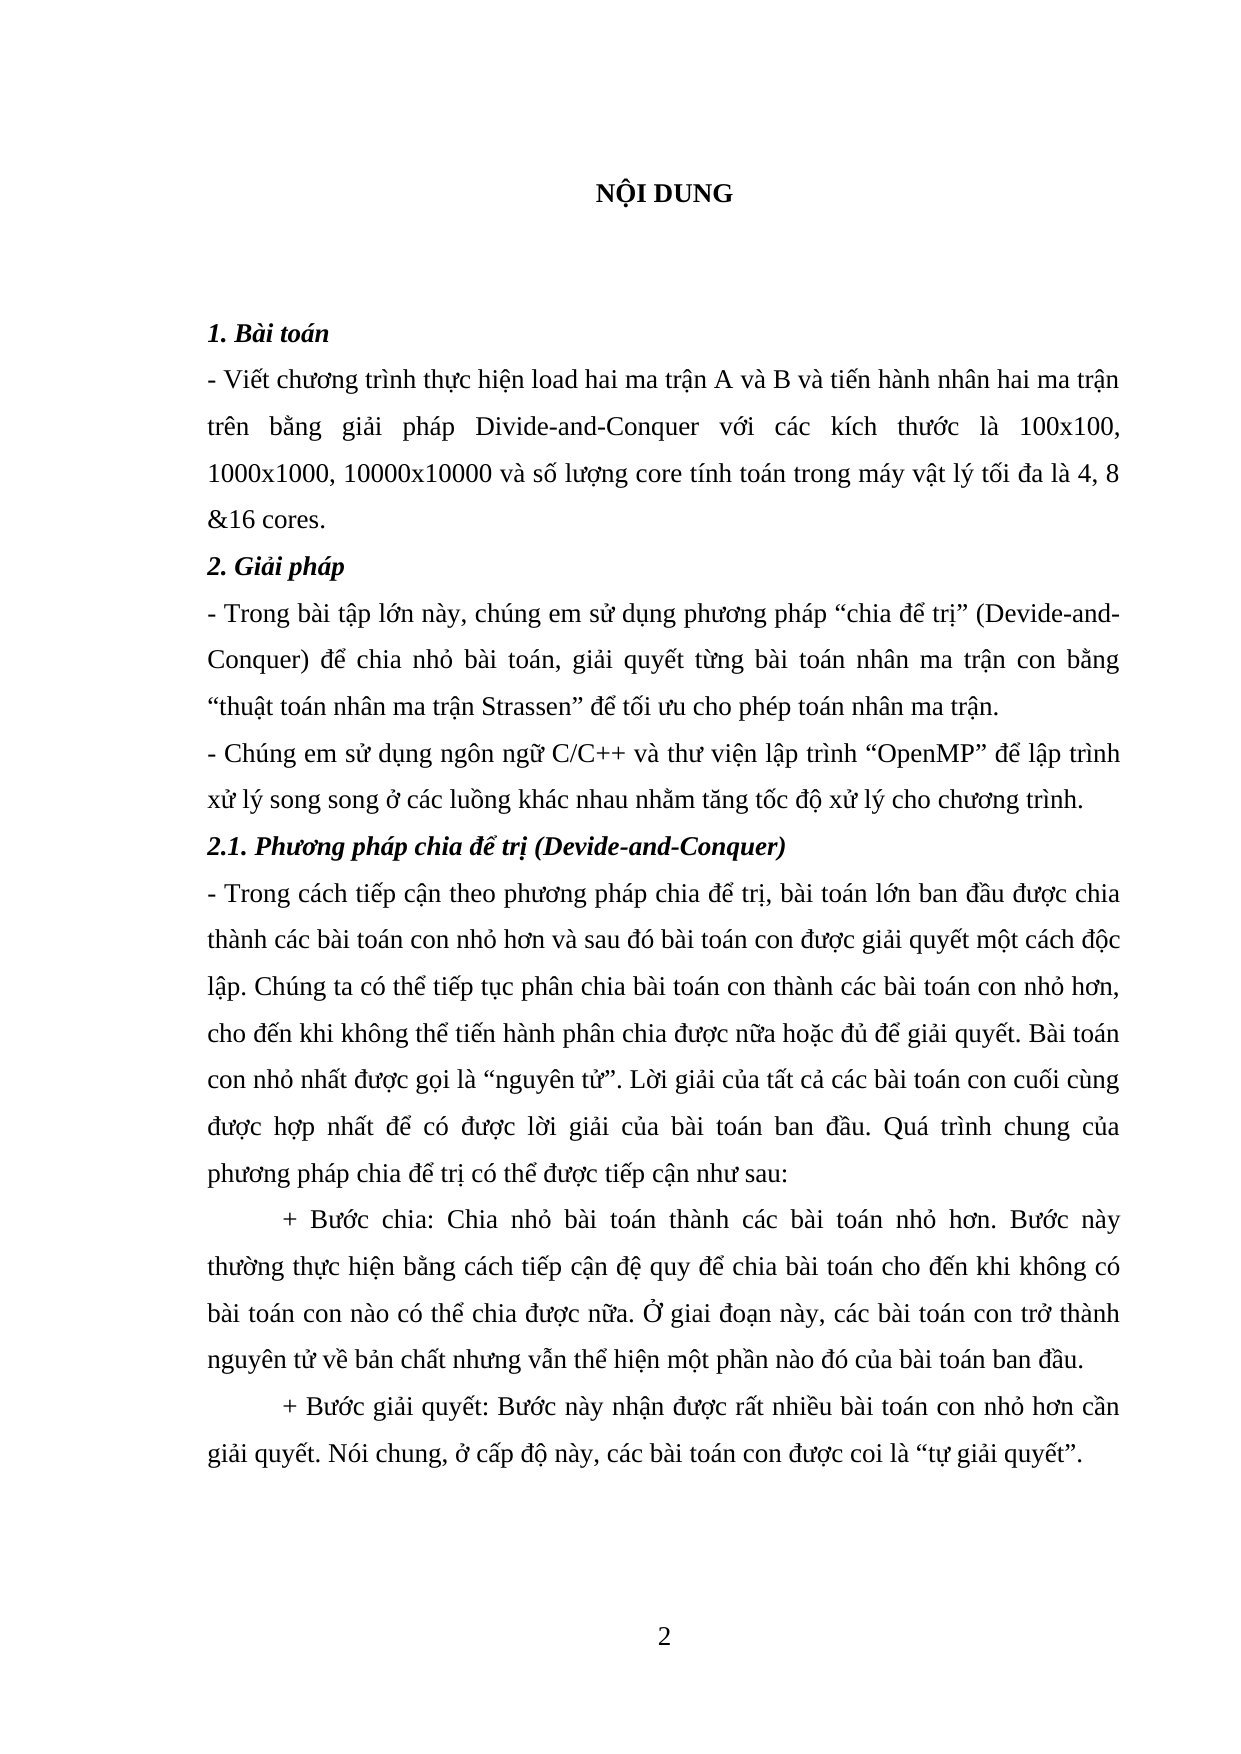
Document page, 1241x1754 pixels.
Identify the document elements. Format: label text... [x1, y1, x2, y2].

text + Bước giải quyết: Bước này nhận được rất nhiều bài toán con nhỏ hơn cần giải quyết. Nói chung, ở cấp độ này, các bài toán con được coi là “tự giải quyết”. [207, 1390, 1122, 1468]
text - Viết chương trình thực hiện load hai ma trận A và B và tiến hành nhân hai ma trận trên bằng giải pháp Divide-and-Conquer với các kích thước là 100x100, 1000x1000, 10000x10000 và số lượng core tính toán trong máy vật lý tối đa là 4, 8 &16 cores. [207, 364, 1122, 535]
text 2.1. Phương pháp chia để trị (Devide-and-Conquer) [207, 830, 1122, 861]
text - Trong bài tập lớn này, chúng em sử dụng phương pháp “chia để trị” (Devide-and-Conquer) để chia nhỏ bài toán, giải quyết từng bài toán nhân ma trận con bằng “thuật toán nhân ma trận Strassen” để tối ưu cho phép toán nhân ma trận. [207, 597, 1122, 721]
text 2. Giải pháp [207, 550, 1122, 581]
text - Chúng em sử dụng ngôn ngữ C/C++ và thư viện lập trình “OpenMP” để lập trình xử lý song song ở các luồng khác nhau nhằm tăng tốc độ xử lý cho chương trình. [207, 737, 1122, 815]
text - Trong cách tiếp cận theo phương pháp chia để trị, bài toán lớn ban đầu được chia thành các bài toán con nhỏ hơn và sau đó bài toán con được giải quyết một cách độc lập. Chúng ta có thể tiếp tục phân chia bài toán con thành các bài toán con nhỏ hơn, cho đến khi không thể tiến hành phân chia được nữa hoặc đủ để giải quyết. Bài toán con nhỏ nhất được gọi là “nguyên tử”. Lời giải của tất cả các bài toán con cuối cùng được hợp nhất để có được lời giải của bài toán ban đầu. Quá trình chung của phương pháp chia để trị có thể được tiếp cận như sau: [207, 877, 1122, 1188]
text + Bước chia: Chia nhỏ bài toán thành các bài toán nhỏ hơn. Bước này thường thực hiện bằng cách tiếp cận đệ quy để chia bài toán cho đến khi không có bài toán con nào có thể chia được nữa. Ở giai đoạn này, các bài toán con trở thành nguyên tử về bản chất nhưng vẫn thể hiện một phần nào đó của bài toán ban đầu. [207, 1204, 1122, 1375]
text 1. Bài toán [207, 317, 1122, 348]
text NỘI DUNG [207, 177, 1122, 208]
